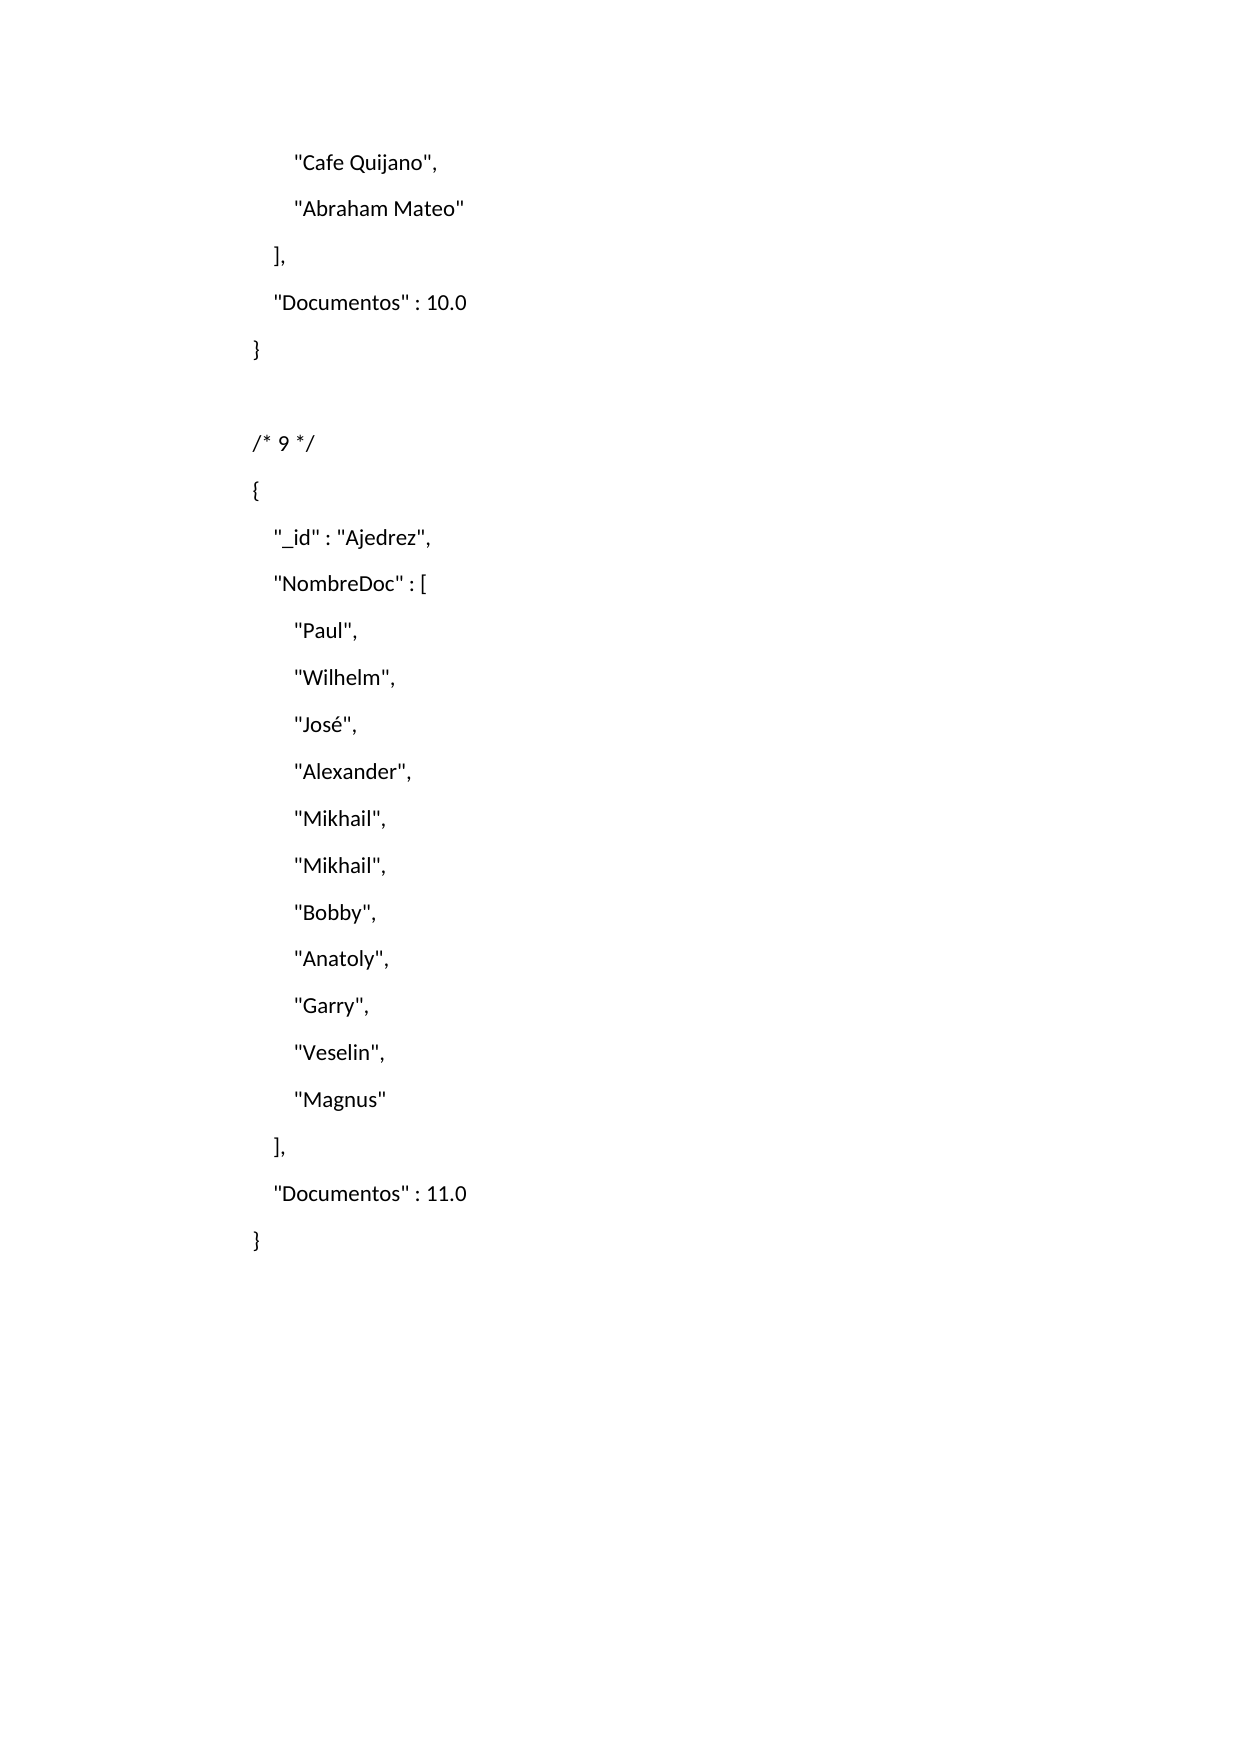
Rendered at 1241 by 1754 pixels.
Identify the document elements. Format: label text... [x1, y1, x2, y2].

text ], [252, 1132, 1063, 1160]
text "Paul", [252, 616, 1063, 644]
text /* 9 */ [252, 429, 1063, 457]
text } [252, 1226, 1063, 1254]
text "Bobby", [252, 898, 1063, 926]
text "Alexander", [252, 757, 1063, 785]
text "_id" : "Ajedrez", [252, 523, 1063, 551]
text "Wilhelm", [252, 663, 1063, 691]
text "NombreDoc" : [ [252, 569, 1063, 597]
text "Magnus" [252, 1085, 1063, 1113]
text "Documentos" : 11.0 [252, 1179, 1063, 1207]
text "Mikhail", [252, 804, 1063, 832]
text "Abraham Mateo" [252, 194, 1063, 222]
text "Documentos" : 10.0 [252, 288, 1063, 316]
text ], [252, 241, 1063, 269]
text "Cafe Quijano", [252, 148, 1063, 176]
text "Mikhail", [252, 851, 1063, 879]
text } [252, 335, 1063, 363]
text "Veselin", [252, 1038, 1063, 1066]
text "José", [252, 710, 1063, 738]
text "Garry", [252, 991, 1063, 1019]
text { [252, 476, 1063, 504]
text "Anatoly", [252, 944, 1063, 972]
